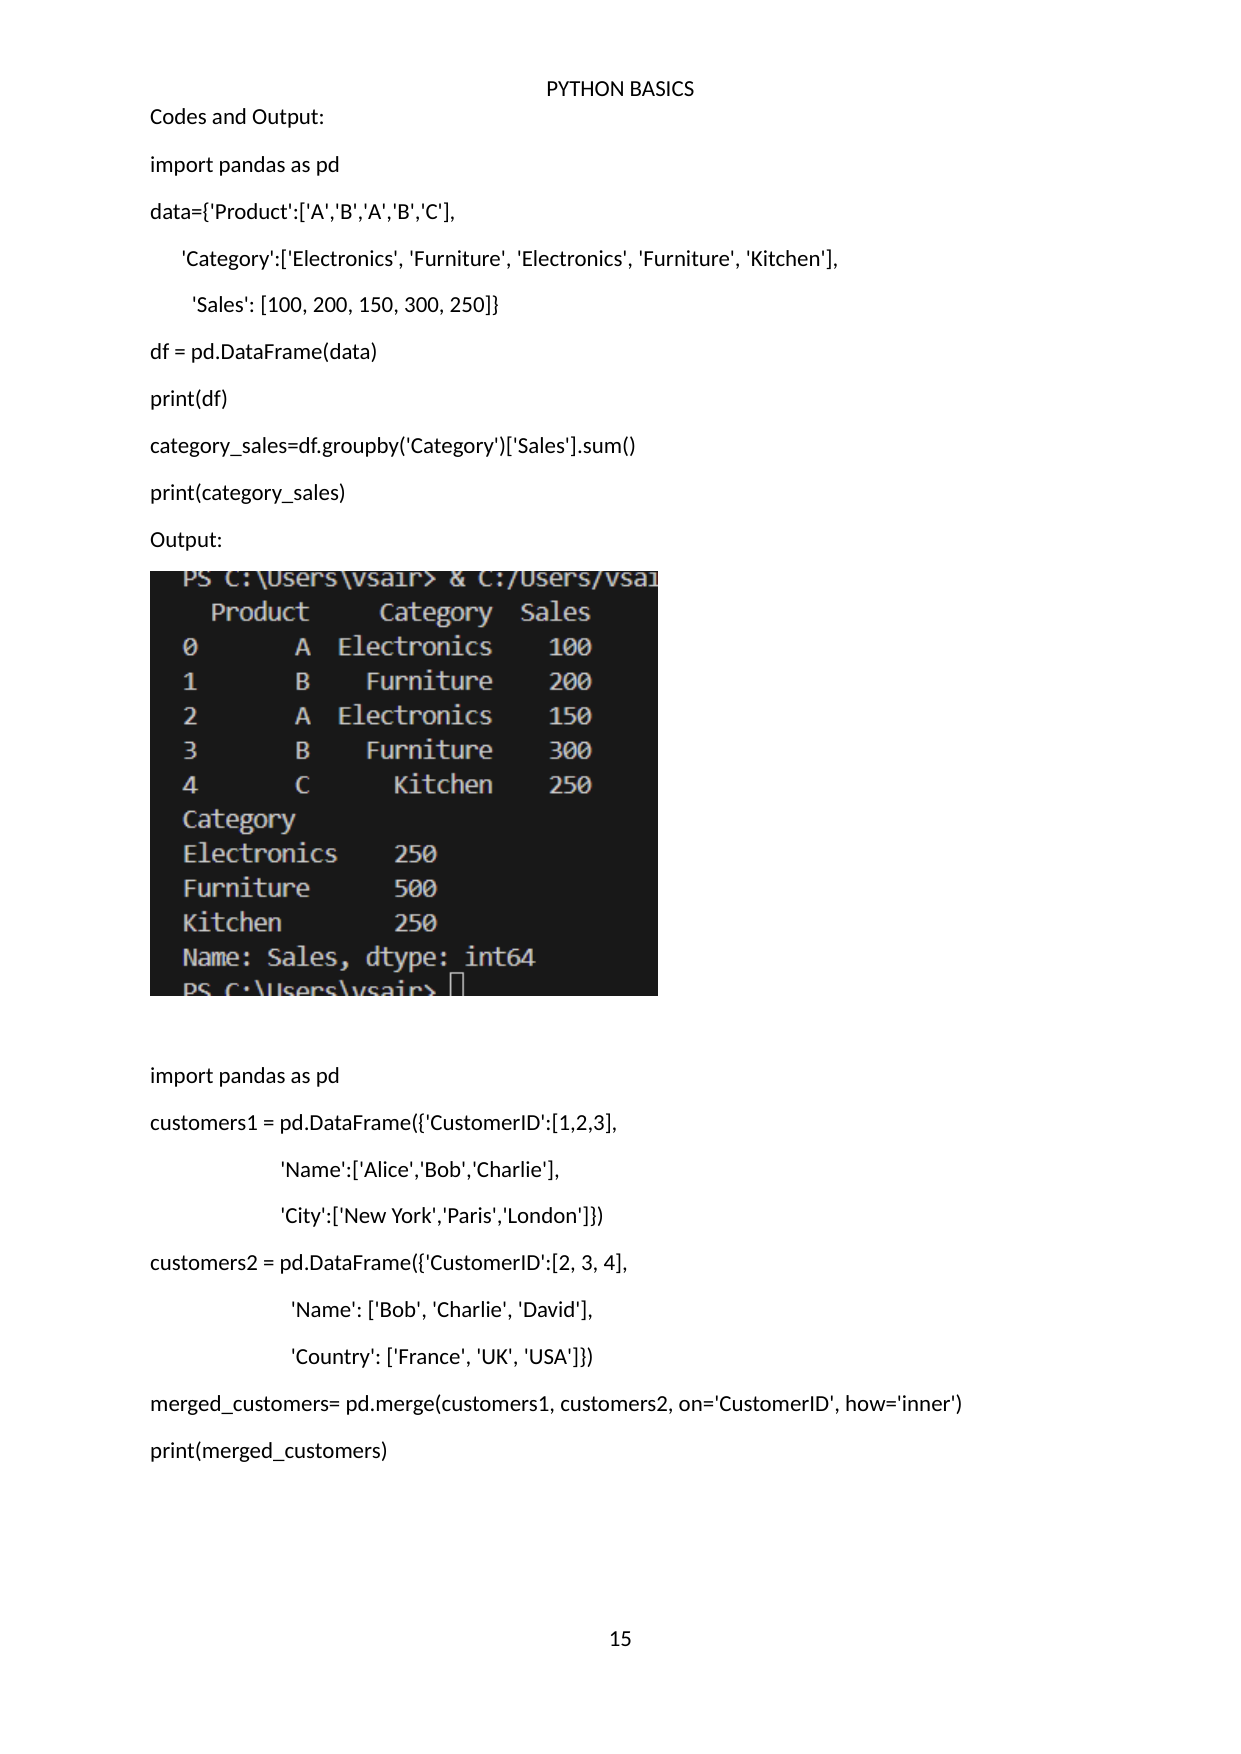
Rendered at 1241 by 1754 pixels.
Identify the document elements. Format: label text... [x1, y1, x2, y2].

text data={'Product':['A','B','A','B','C'], [150, 197, 1090, 225]
text import pandas as pd [150, 150, 1090, 178]
text print(category_sales) [150, 478, 1090, 506]
text 'Name':['Alice','Bob','Charlie'], [150, 1155, 1090, 1183]
text print(merged_customers) [150, 1436, 1090, 1464]
text Output: [150, 525, 1090, 553]
text 'Sales': [100, 200, 150, 300, 250]} [150, 291, 1090, 319]
text 'Category':['Electronics', 'Furniture', 'Electronics', 'Furniture', 'Kitchen'], [150, 244, 1090, 272]
text category_sales=df.groupby('Category')['Sales'].sum() [150, 431, 1090, 459]
text customers2 = pd.DataFrame({'CustomerID':[2, 3, 4], [150, 1248, 1090, 1277]
text merged_customers= pd.merge(customers1, customers2, on='CustomerID', how='inner') [150, 1389, 1090, 1417]
text 'Country': ['France', 'UK', 'USA']}) [150, 1342, 1090, 1370]
text df = pd.DataFrame(data) [150, 337, 1090, 366]
text import pandas as pd [150, 1061, 1090, 1089]
text print(df) [150, 384, 1090, 412]
picture [150, 571, 658, 996]
text 'Name': ['Bob', 'Charlie', 'David'], [150, 1295, 1090, 1323]
text 'City':['New York','Paris','London']}) [150, 1202, 1090, 1230]
text customers1 = pd.DataFrame({'CustomerID':[1,2,3], [150, 1108, 1090, 1136]
